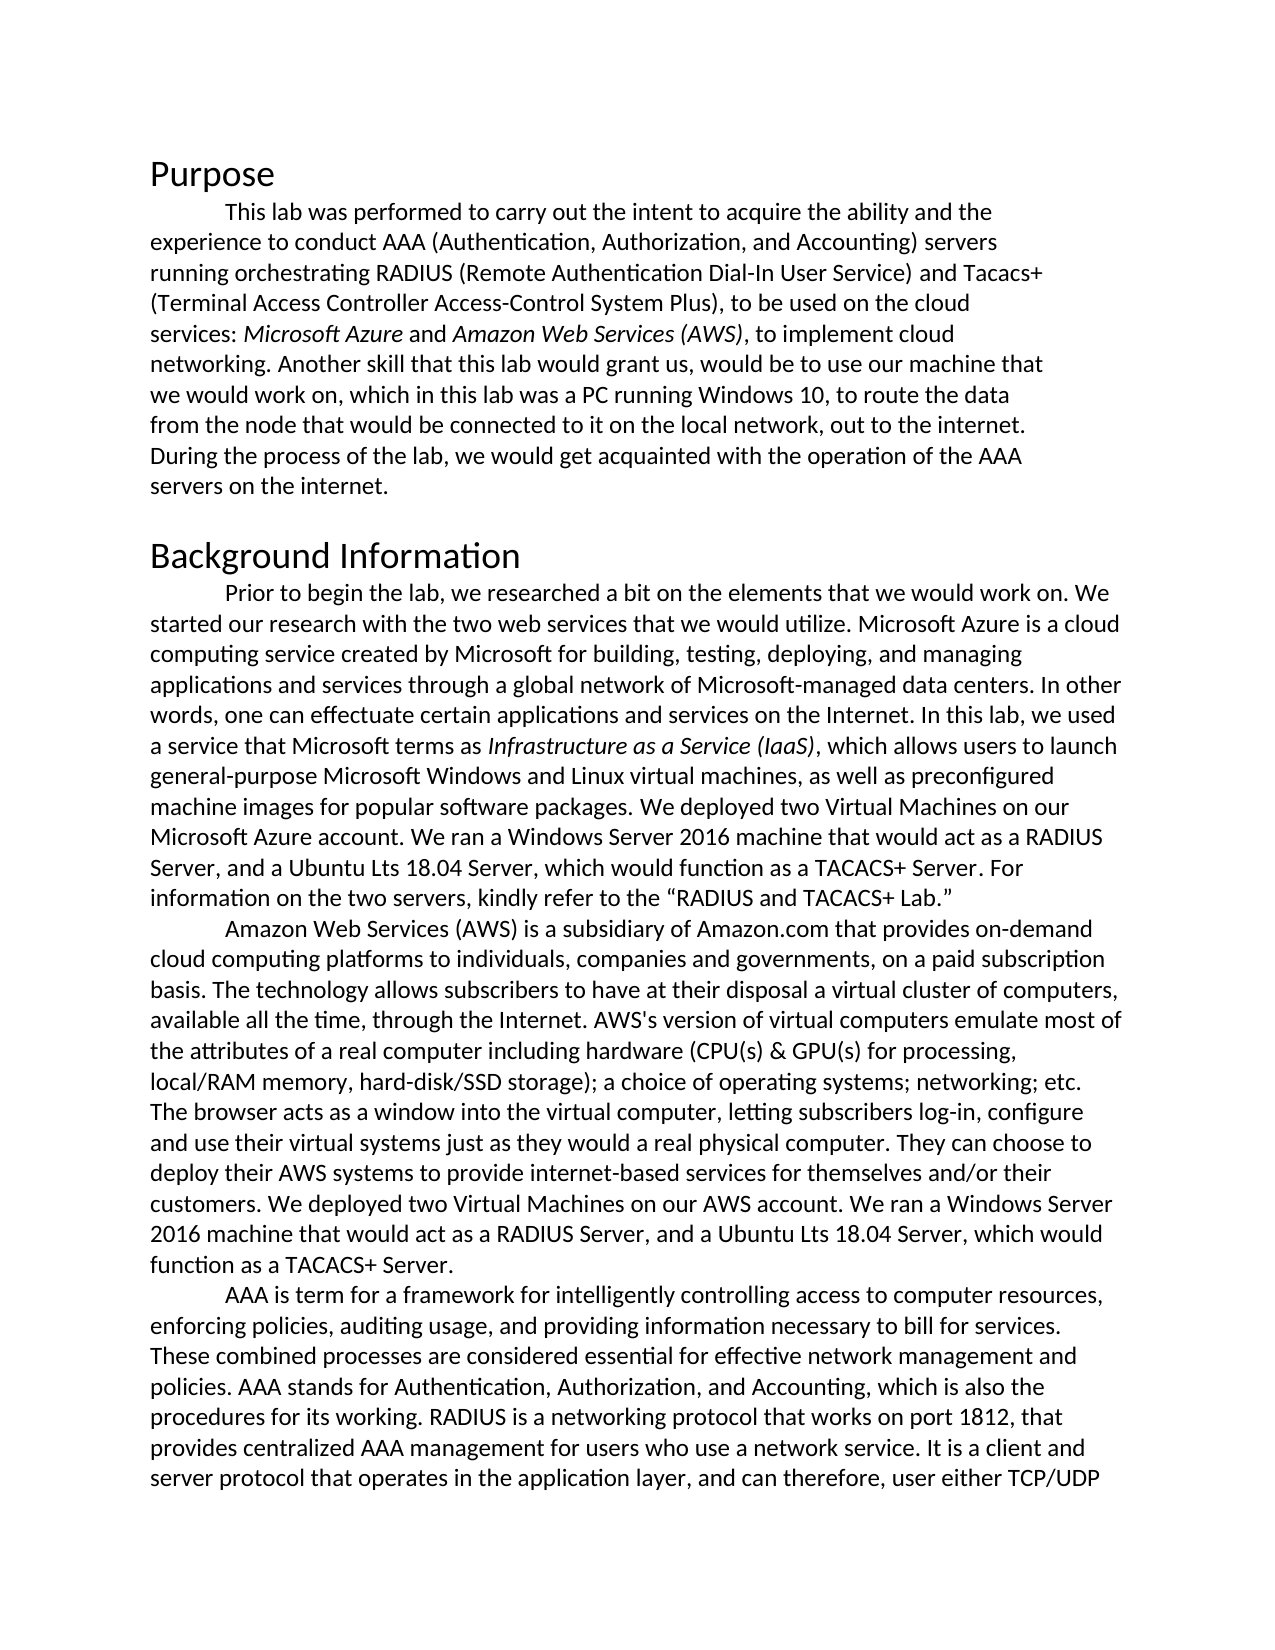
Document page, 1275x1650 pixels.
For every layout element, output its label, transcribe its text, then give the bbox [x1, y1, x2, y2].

text Amazon Web Services (AWS) is a subsidiary of Amazon.com that provides on-demand cloud computing platforms to individuals, companies and governments, on a paid subscription basis. The technology allows subscribers to have at their disposal a virtual cluster of computers, available all the time, through the Internet. AWS's version of virtual computers emulate most of the attributes of a real computer including hardware (CPU(s) & GPU(s) for processing, local/RAM memory, hard-disk/SSD storage); a choice of operating systems; networking; etc. The browser acts as a window into the virtual computer, letting subscribers log-in, configure and use their virtual systems just as they would a real physical computer. They can choose to deploy their AWS systems to provide internet-based services for themselves and/or their customers. We deployed two Virtual Machines on our AWS account. We ran a Windows Server 2016 machine that would act as a RADIUS Server, and a Ubuntu Lts 18.04 Server, which would function as a TACACS+ Server. [150, 913, 1125, 1279]
text Background Information [150, 532, 1050, 577]
text Purpose [150, 150, 1050, 196]
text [150, 1279, 1125, 1493]
text Prior to begin the lab, we researched a bit on the elements that we would work on. We started our research with the two web services that we would utilize. Microsoft Azure is a cloud computing service created by Microsoft for building, testing, deploying, and managing applications and services through a global network of Microsoft-managed data centers. In other words, one can effectuate certain applications and services on the Internet. In this lab, we used a service that Microsoft terms as Infrastructure as a Service (IaaS), which allows users to launch general-purpose Microsoft Windows and Linux virtual machines, as well as preconfigured machine images for popular software packages. We deployed two Virtual Machines on our Microsoft Azure account. We ran a Windows Server 2016 machine that would act as a RADIUS Server, and a Ubuntu Lts 18.04 Server, which would function as a TACACS+ Server. For information on the two servers, kindly refer to the “RADIUS and TACACS+ Lab.” [150, 577, 1125, 913]
text This lab was performed to carry out the intent to acquire the ability and the experience to conduct AAA (Authentication, Authorization, and Accounting) servers running orchestrating RADIUS (Remote Authentication Dial-In User Service) and Tacacs+ (Terminal Access Controller Access-Control System Plus), to be used on the cloud services: Microsoft Azure and Amazon Web Services (AWS), to implement cloud networking. Another skill that this lab would grant us, would be to use our machine that we would work on, which in this lab was a PC running Windows 10, to route the data from the node that would be connected to it on the local network, out to the internet. During the process of the lab, we would get acquainted with the operation of the AAA servers on the internet. [150, 196, 1050, 501]
